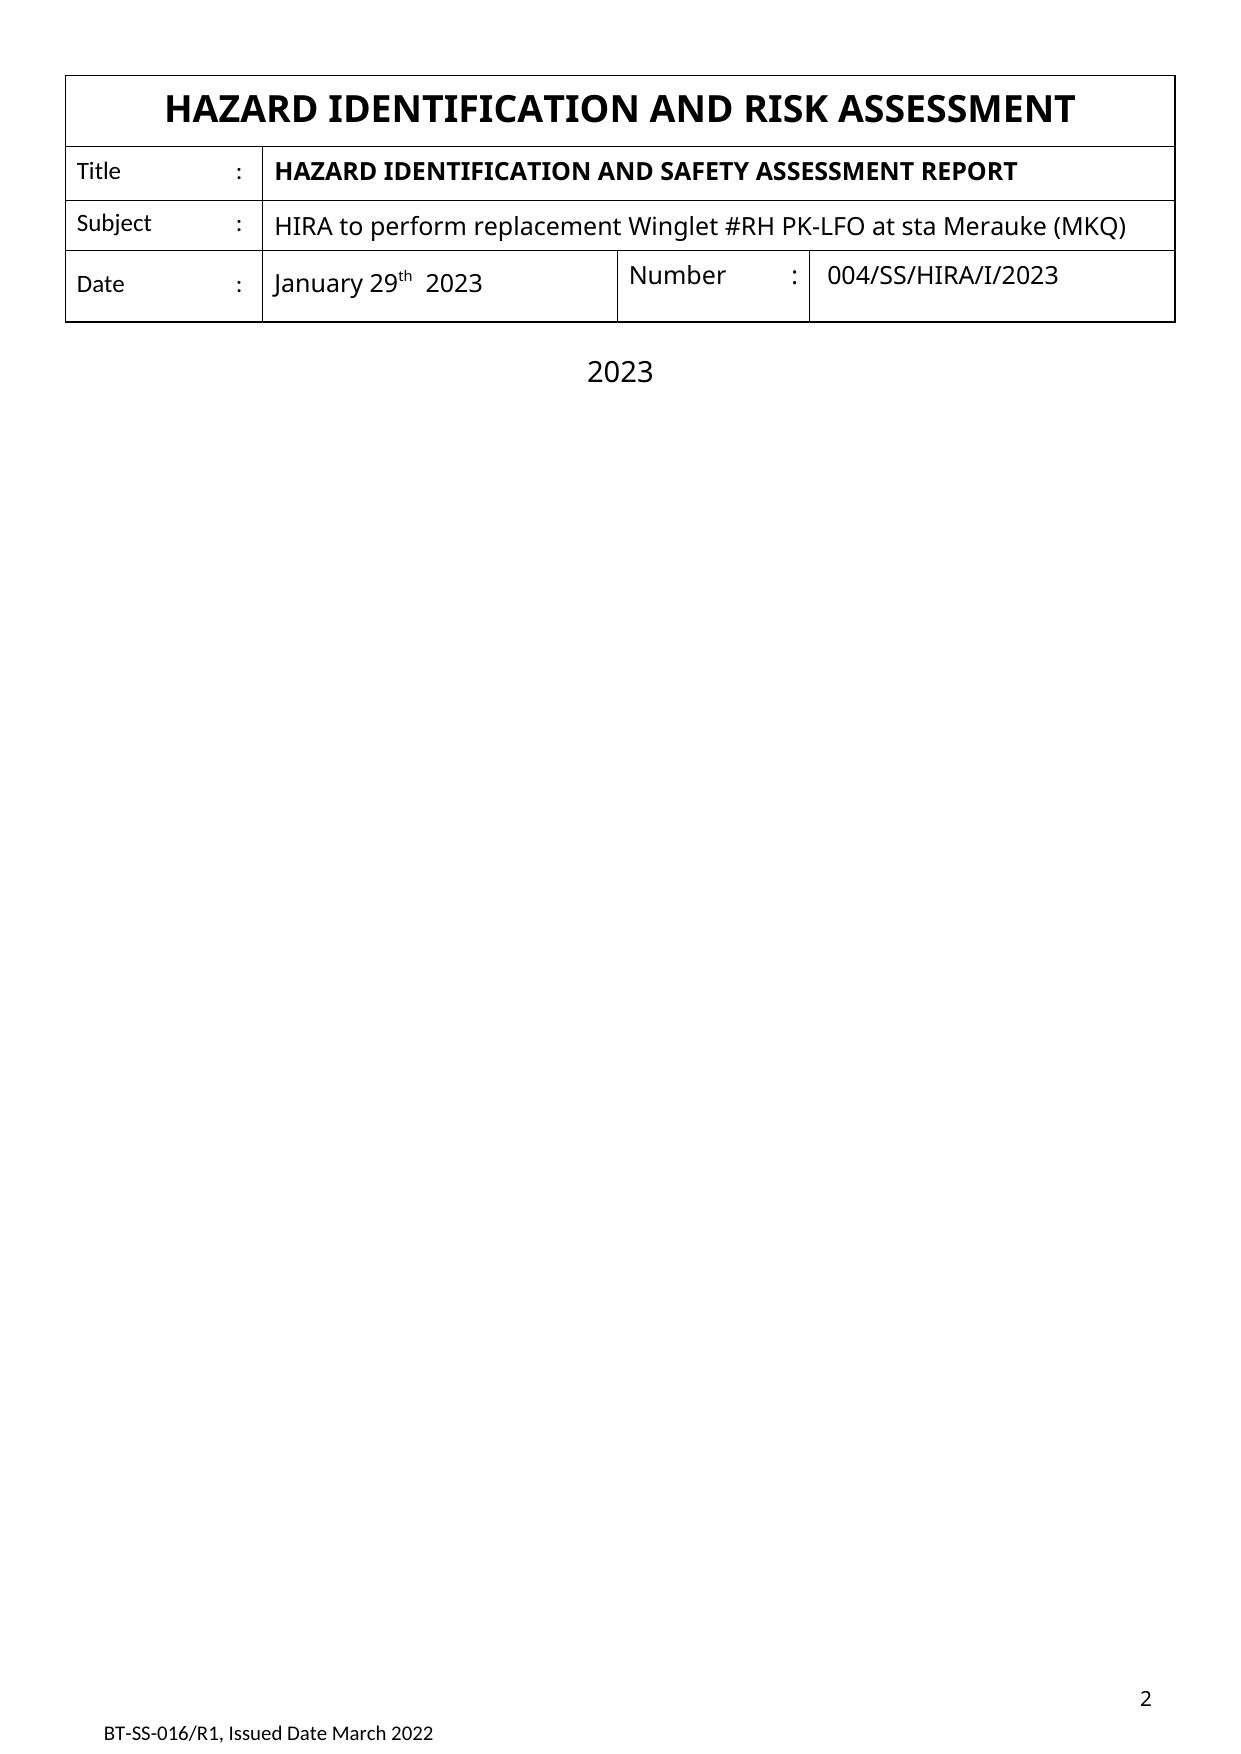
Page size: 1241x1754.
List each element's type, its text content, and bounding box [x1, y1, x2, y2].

text 2023 [89, 351, 1152, 391]
